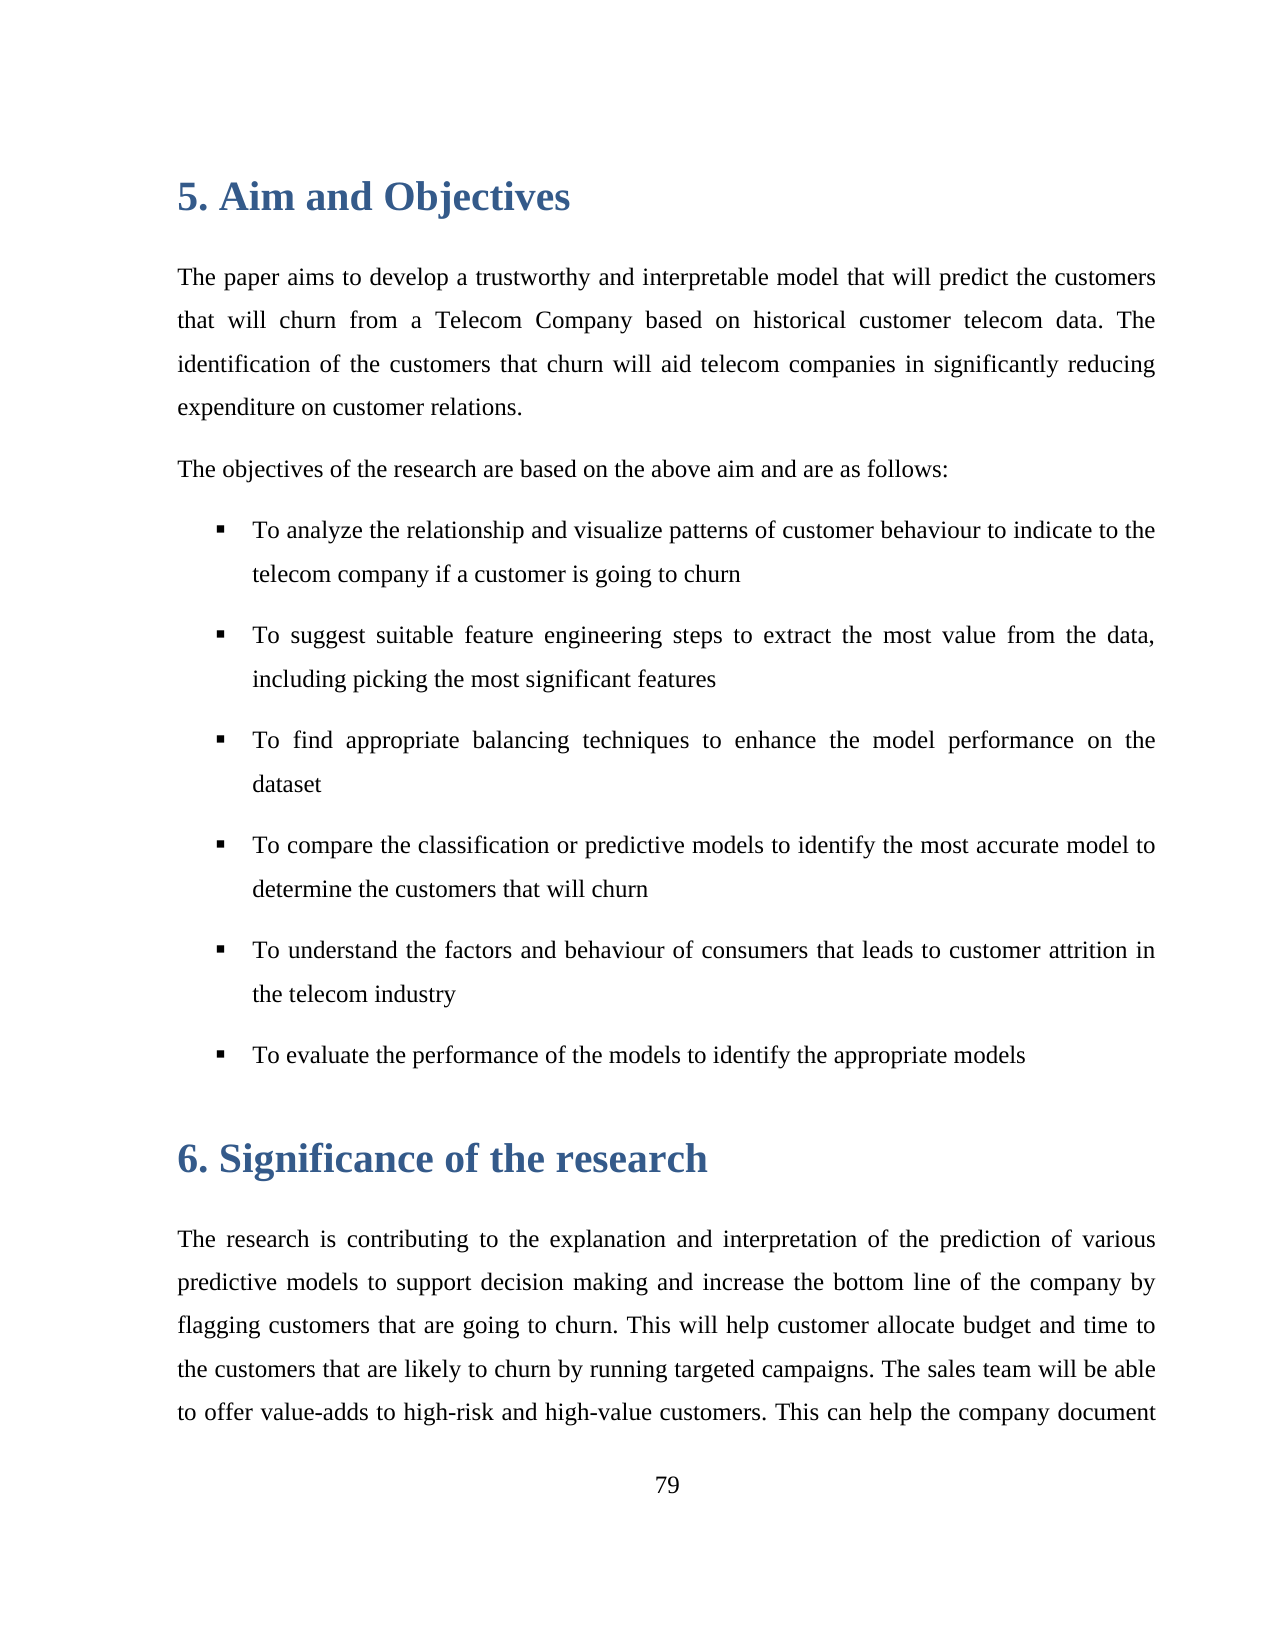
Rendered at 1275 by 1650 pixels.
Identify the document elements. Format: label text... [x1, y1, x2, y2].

list To compare the classification or predictive models to identify the most accurate model to determine the customers that will churn [214, 831, 1157, 902]
list To analyze the relationship and visualize patterns of customer behaviour to indicate to the telecom company if a customer is going to churn [214, 516, 1157, 587]
list To understand the factors and behaviour of consumers that leads to customer attrition in the telecom industry [214, 936, 1157, 1007]
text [177, 1224, 1157, 1426]
text The paper aims to develop a trustworthy and interpretable model that will predict the customers that will churn from a Telecom Company based on historical customer telecom data. The identification of the customers that churn will aid telecom companies in significantly reducing expenditure on customer relations. [177, 262, 1157, 421]
subtitle 5. Aim and Objectives [177, 172, 1157, 220]
list To suggest suitable feature engineering steps to extract the most value from the data, including picking the most significant features [214, 621, 1157, 692]
list To evaluate the performance of the models to identify the appropriate models [214, 1041, 1157, 1069]
subtitle 6. Significance of the research [177, 1134, 1157, 1182]
text The objectives of the research are based on the above aim and are as follows: [177, 454, 1157, 482]
list To find appropriate balancing techniques to enhance the model performance on the dataset [214, 726, 1157, 797]
